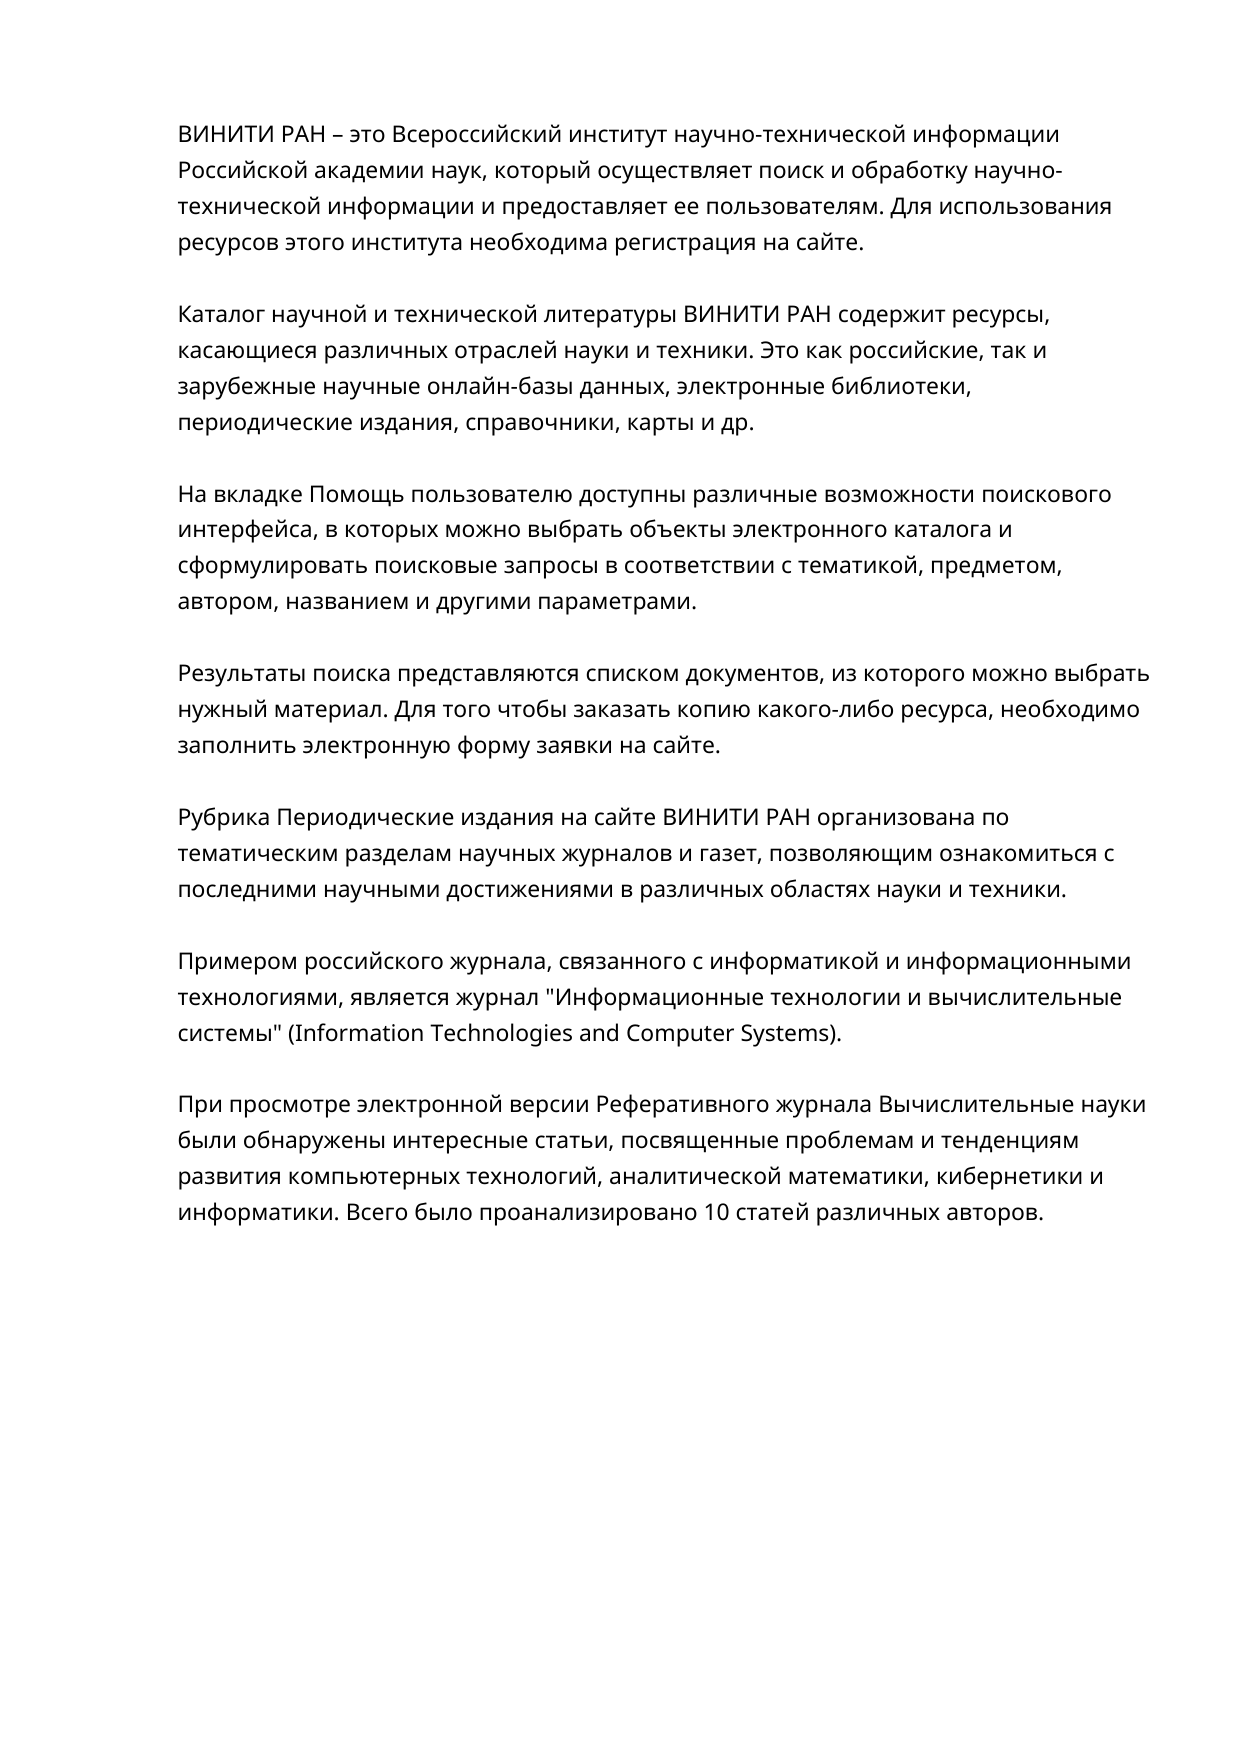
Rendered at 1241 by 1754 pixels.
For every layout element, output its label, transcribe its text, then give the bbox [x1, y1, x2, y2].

text ВИНИТИ РАН – это Всероссийский институт научно-технической информации Российской академии наук, который осуществляет поиск и обработку научно-технической информации и предоставляет ее пользователям. Для использования ресурсов этого института необходима регистрация на сайте. Каталог научной и технической литературы ВИНИТИ РАН содержит ресурсы, касающиеся различных отраслей науки и техники. Это как российские, так и зарубежные научные онлайн-базы данных, электронные библиотеки, периодические издания, справочники, карты и др. На вкладке Помощь пользователю доступны различные возможности поискового интерфейса, в которых можно выбрать объекты электронного каталога и сформулировать поисковые запросы в соответствии с тематикой, предметом, автором, названием и другими параметрами. Результаты поиска представляются списком документов, из которого можно выбрать нужный материал. Для того чтобы заказать копию какого-либо ресурса, необходимо заполнить электронную форму заявки на сайте. Рубрика Периодические издания на сайте ВИНИТИ РАН организована по тематическим разделам научных журналов и газет, позволяющим ознакомиться с последними научными достижениями в различных областях науки и техники. Примером российского журнала, связанного с информатикой и информационными технологиями, является журнал "Информационные технологии и вычислительные системы" (Information Technologies and Computer Systems). При просмотре электронной версии Реферативного журнала Вычислительные науки были обнаружены интересные статьи, посвященные проблемам и тенденциям развития компьютерных технологий, аналитической математики, кибернетики и информатики. Всего было проанализировано 10 статей различных авторов. [177, 118, 1152, 1227]
